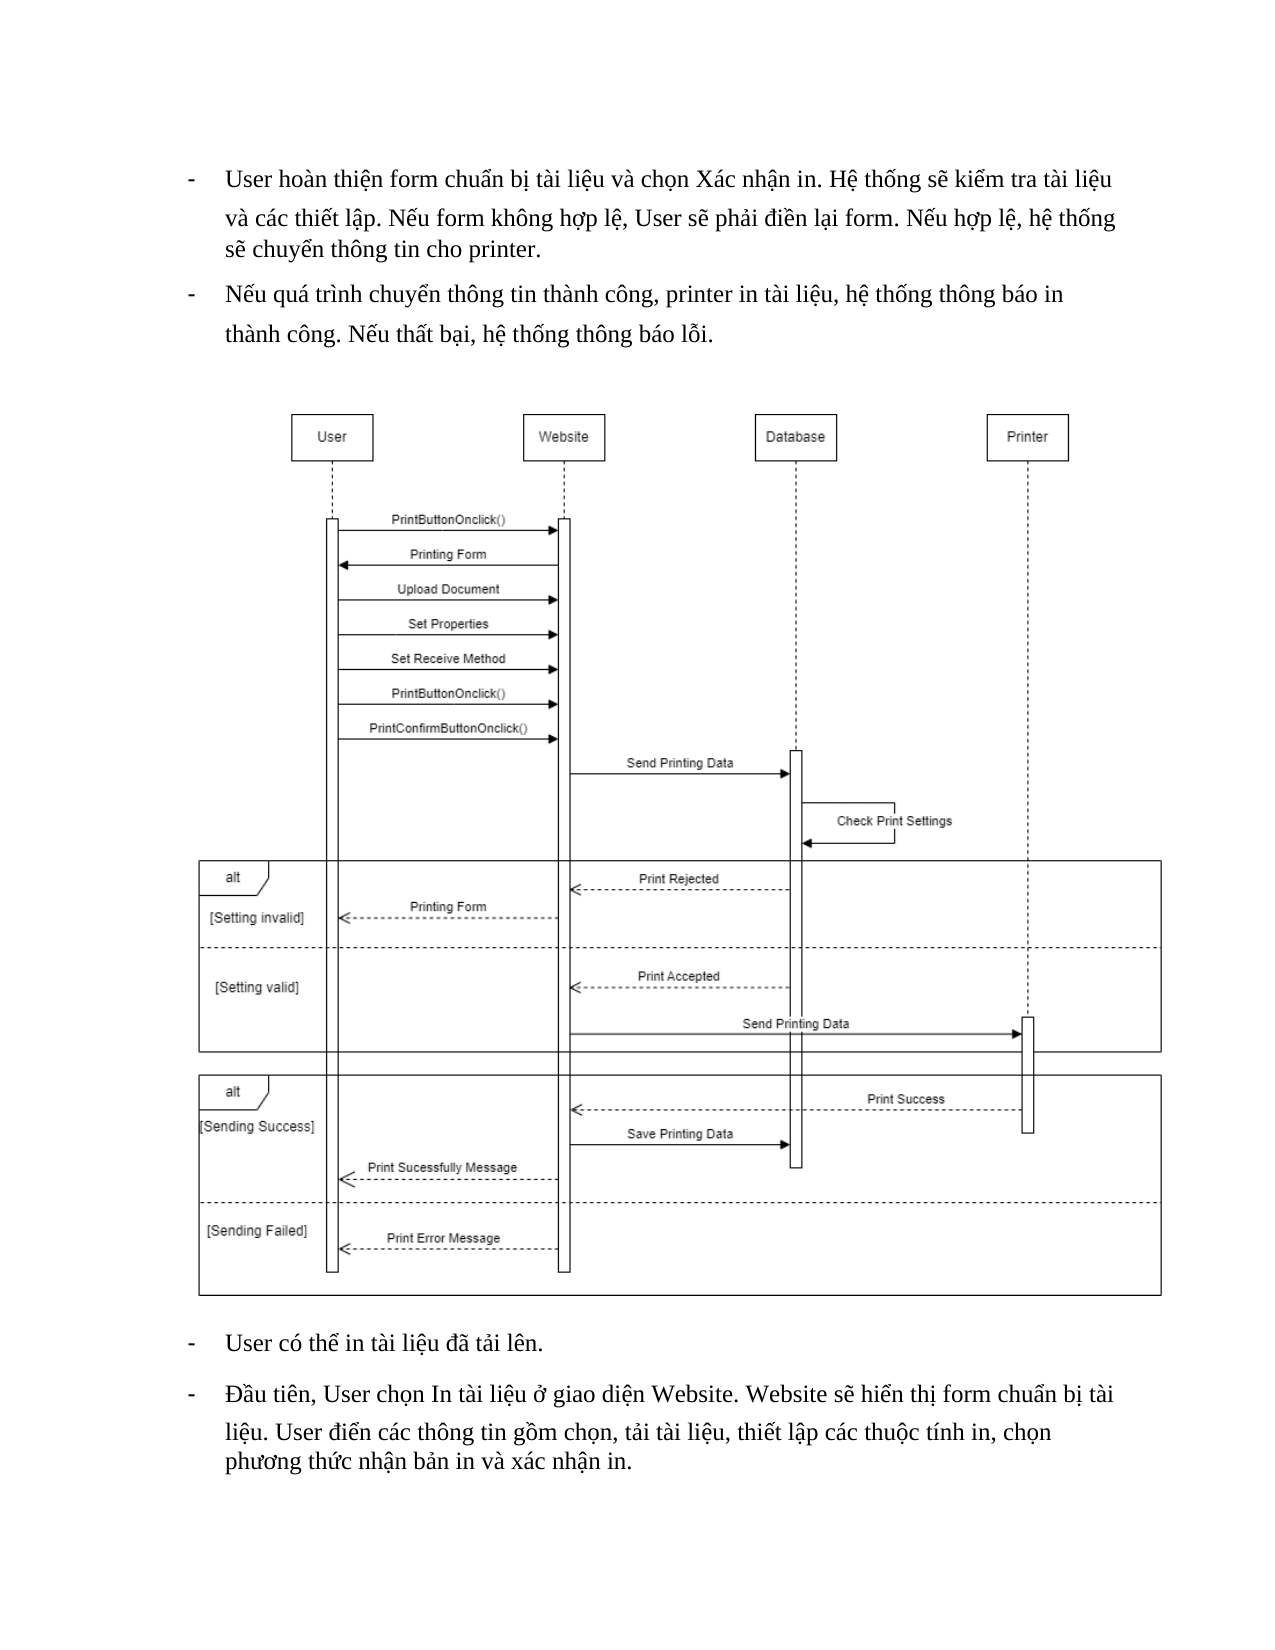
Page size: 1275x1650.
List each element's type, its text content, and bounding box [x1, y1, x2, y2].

list Nếu quá trình chuyển thông tin thành công, printer in tài liệu, hệ thống thông báo in thành công. Nếu thất bại, hệ thống thông báo lỗi. [187, 266, 1125, 348]
list User hoàn thiện form chuẩn bị tài liệu và chọn Xác nhận in. Hệ thống sẽ kiểm tra tài liệu và các thiết lập. Nếu form không hợp lệ, User sẽ phải điền lại form. Nếu hợp lệ, hệ thống sẽ chuyển thông tin cho printer. [187, 150, 1125, 263]
picture [187, 414, 1163, 1296]
list Đầu tiên, User chọn In tài liệu ở giao diện Website. Website sẽ hiển thị form chuẩn bị tài liệu. User điển các thông tin gồm chọn, tải tài liệu, thiết lập các thuộc tính in, chọn phương thức nhận bản in và xác nhận in. [187, 1366, 1125, 1475]
list User có thể in tài liệu đã tải lên. [187, 1315, 1125, 1366]
